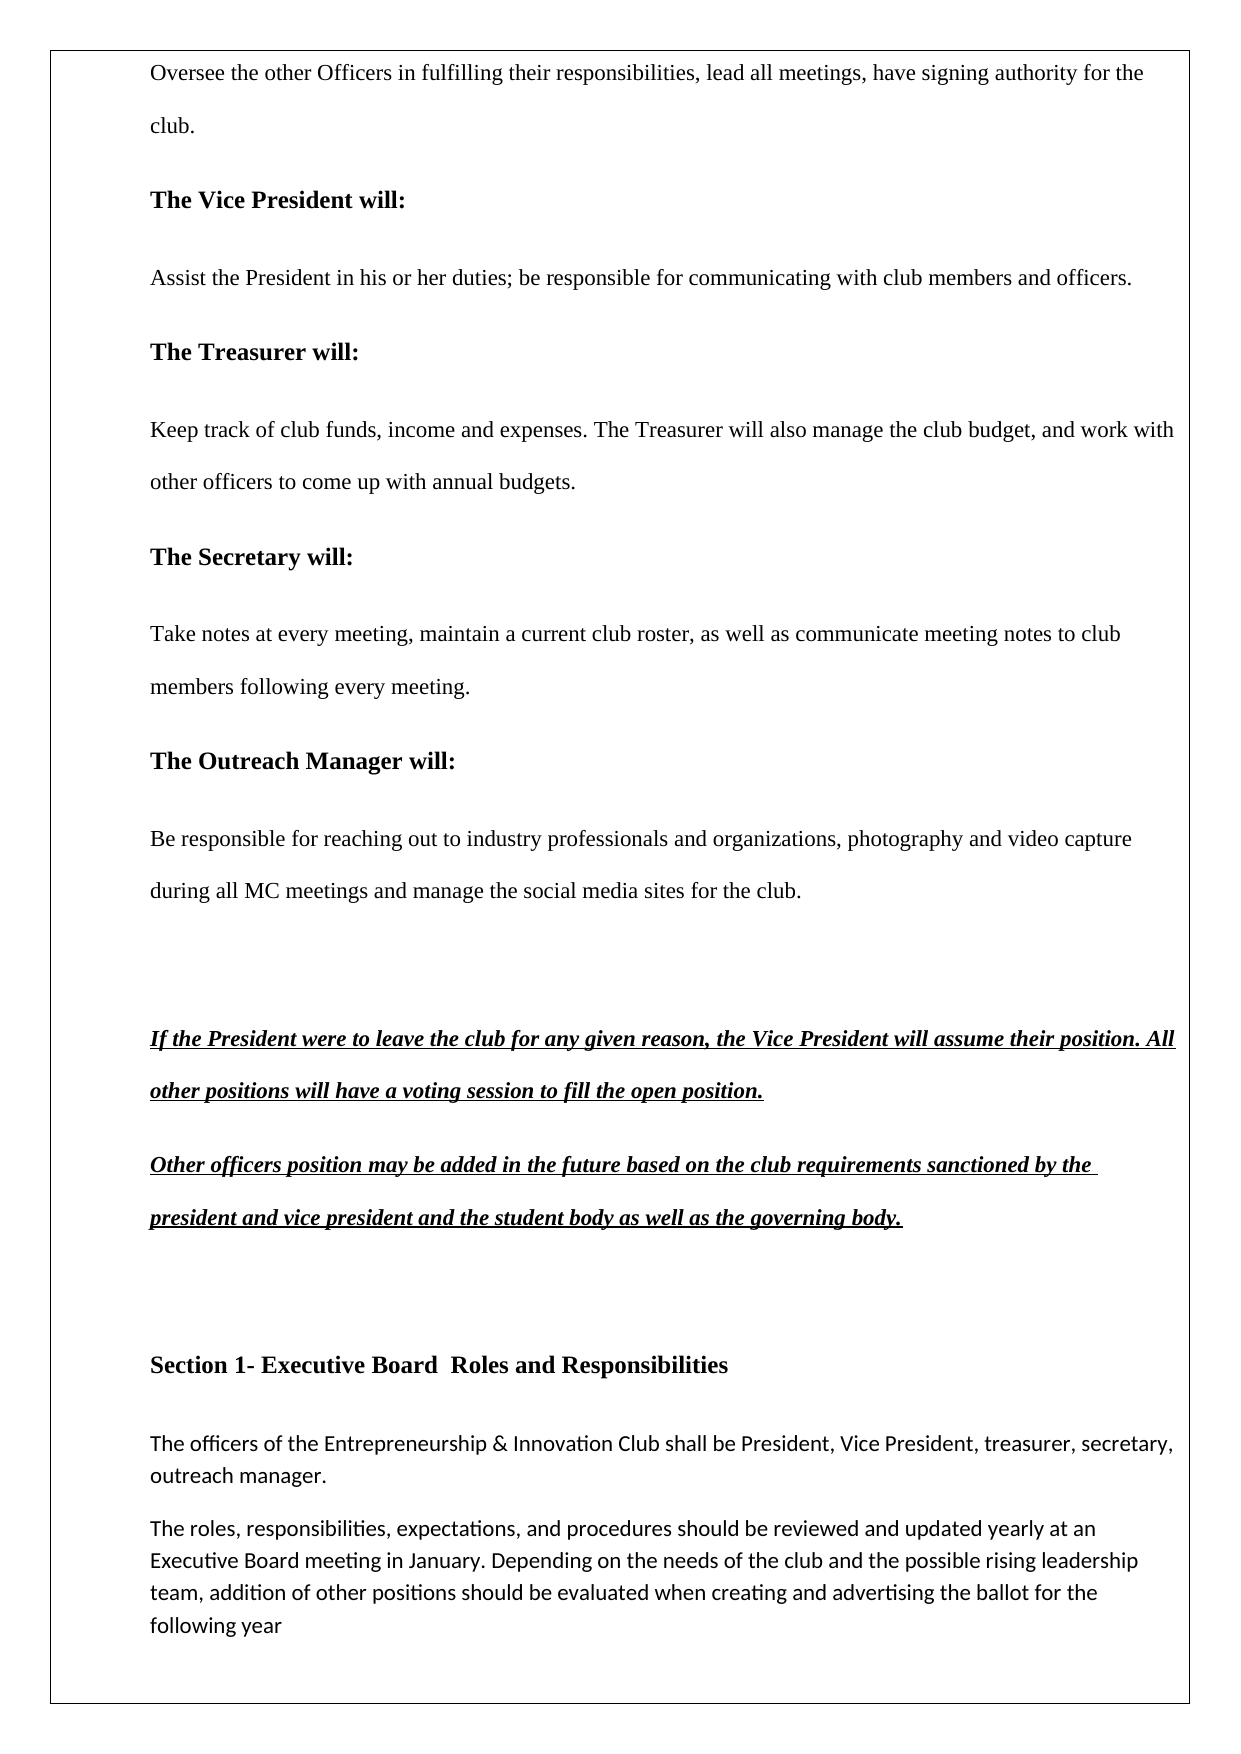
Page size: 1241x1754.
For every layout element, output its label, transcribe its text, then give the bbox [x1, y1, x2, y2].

text Keep track of club funds, income and expenses. The Treasurer will also manage the club budget, and work with other officers to come up with annual budgets. [150, 416, 1181, 495]
text Section 1- Executive Board Roles and Responsibilities [150, 1351, 1181, 1379]
text Assist the President in his or her duties; be responsible for communicating with club members and officers. [150, 264, 1181, 290]
text If the President were to leave the club for any given reason, the Vice President will assume their position. All other positions will have a voting session to fill the open position. [150, 1024, 1181, 1104]
text Other officers position may be added in the future based on the club requirements sanctioned by the president and vice president and the student body as well as the governing body. [150, 1151, 1181, 1230]
text The Vice President will: [150, 185, 1181, 214]
text The officers of the Entrepreneurship & Innovation Club shall be President, Vice President, treasurer, secretary, outreach manager. [150, 1429, 1181, 1489]
text The Secretary will: [150, 542, 1181, 571]
text The Outreach Manager will: [150, 746, 1181, 775]
text Be responsible for reaching out to industry professionals and organizations, photography and video capture during all MC meetings and manage the social media sites for the club. [150, 825, 1181, 904]
text Take notes at every meeting, maintain a current club roster, as well as communicate meeting notes to club members following every meeting. [150, 620, 1181, 699]
text Oversee the other Officers in fulfilling their responsibilities, lead all meetings, have signing authority for the club. [150, 59, 1181, 138]
text The roles, responsibilities, expectations, and procedures should be reviewed and updated yearly at an Executive Board meeting in January. Depending on the needs of the club and the possible rising leadership team, addition of other positions should be evaluated when creating and advertising the ballot for the following year [150, 1514, 1181, 1639]
text The Treasurer will: [150, 337, 1181, 366]
